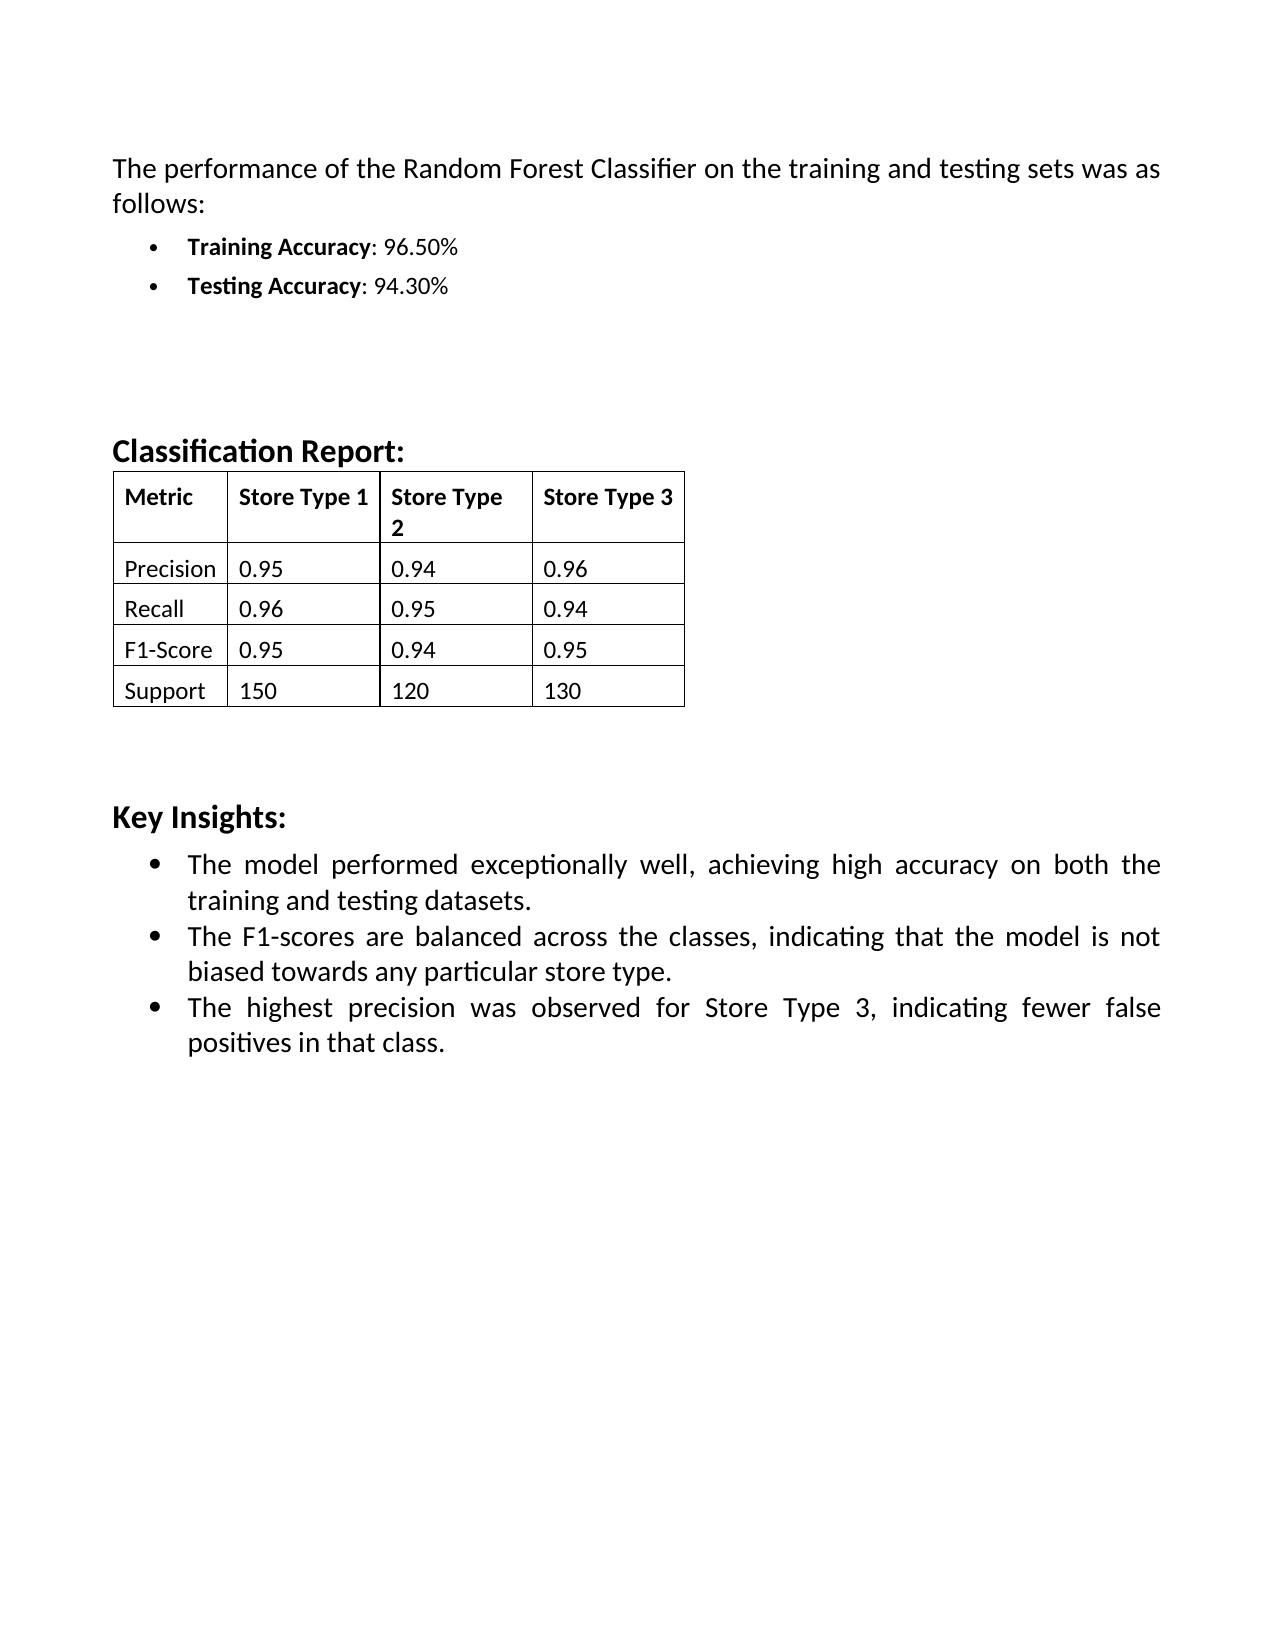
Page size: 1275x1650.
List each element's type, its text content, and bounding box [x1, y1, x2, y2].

text Classification Report: [112, 430, 1162, 471]
table_cell 0.94 [381, 625, 532, 665]
text The performance of the Random Forest Classifier on the training and testing sets was as follows: [112, 150, 1162, 221]
list Testing Accuracy: 94.30% [150, 271, 1162, 301]
table_header Store Type 2 [381, 472, 532, 542]
table_cell 150 [228, 666, 379, 706]
list Training Accuracy: 96.50% [150, 231, 1162, 261]
table_header Store Type 1 [228, 472, 379, 542]
table_cell F1-Score [114, 625, 227, 665]
table_cell 0.94 [381, 543, 532, 583]
table_cell 0.94 [533, 584, 684, 624]
table_cell 120 [381, 666, 532, 706]
table_cell 130 [533, 666, 684, 706]
table_cell Precision [114, 543, 227, 583]
list The F1-scores are balanced across the classes, indicating that the model is not biased towards any particular store type. [150, 918, 1162, 989]
table_cell 0.96 [228, 584, 379, 624]
list The highest precision was observed for Store Type 3, indicating fewer false positives in that class. [150, 989, 1162, 1060]
text Key Insights: [112, 796, 1162, 837]
table_cell 0.96 [533, 543, 684, 583]
table_cell 0.95 [533, 625, 684, 665]
table_cell 0.95 [228, 543, 379, 583]
table_cell Recall [114, 584, 227, 624]
table_cell 0.95 [228, 625, 379, 665]
list The model performed exceptionally well, achieving high accuracy on both the training and testing datasets. [150, 846, 1162, 918]
table_header Store Type 3 [533, 472, 684, 542]
table_cell Support [114, 666, 227, 706]
table_header Metric [114, 472, 227, 542]
table_cell 0.95 [381, 584, 532, 624]
